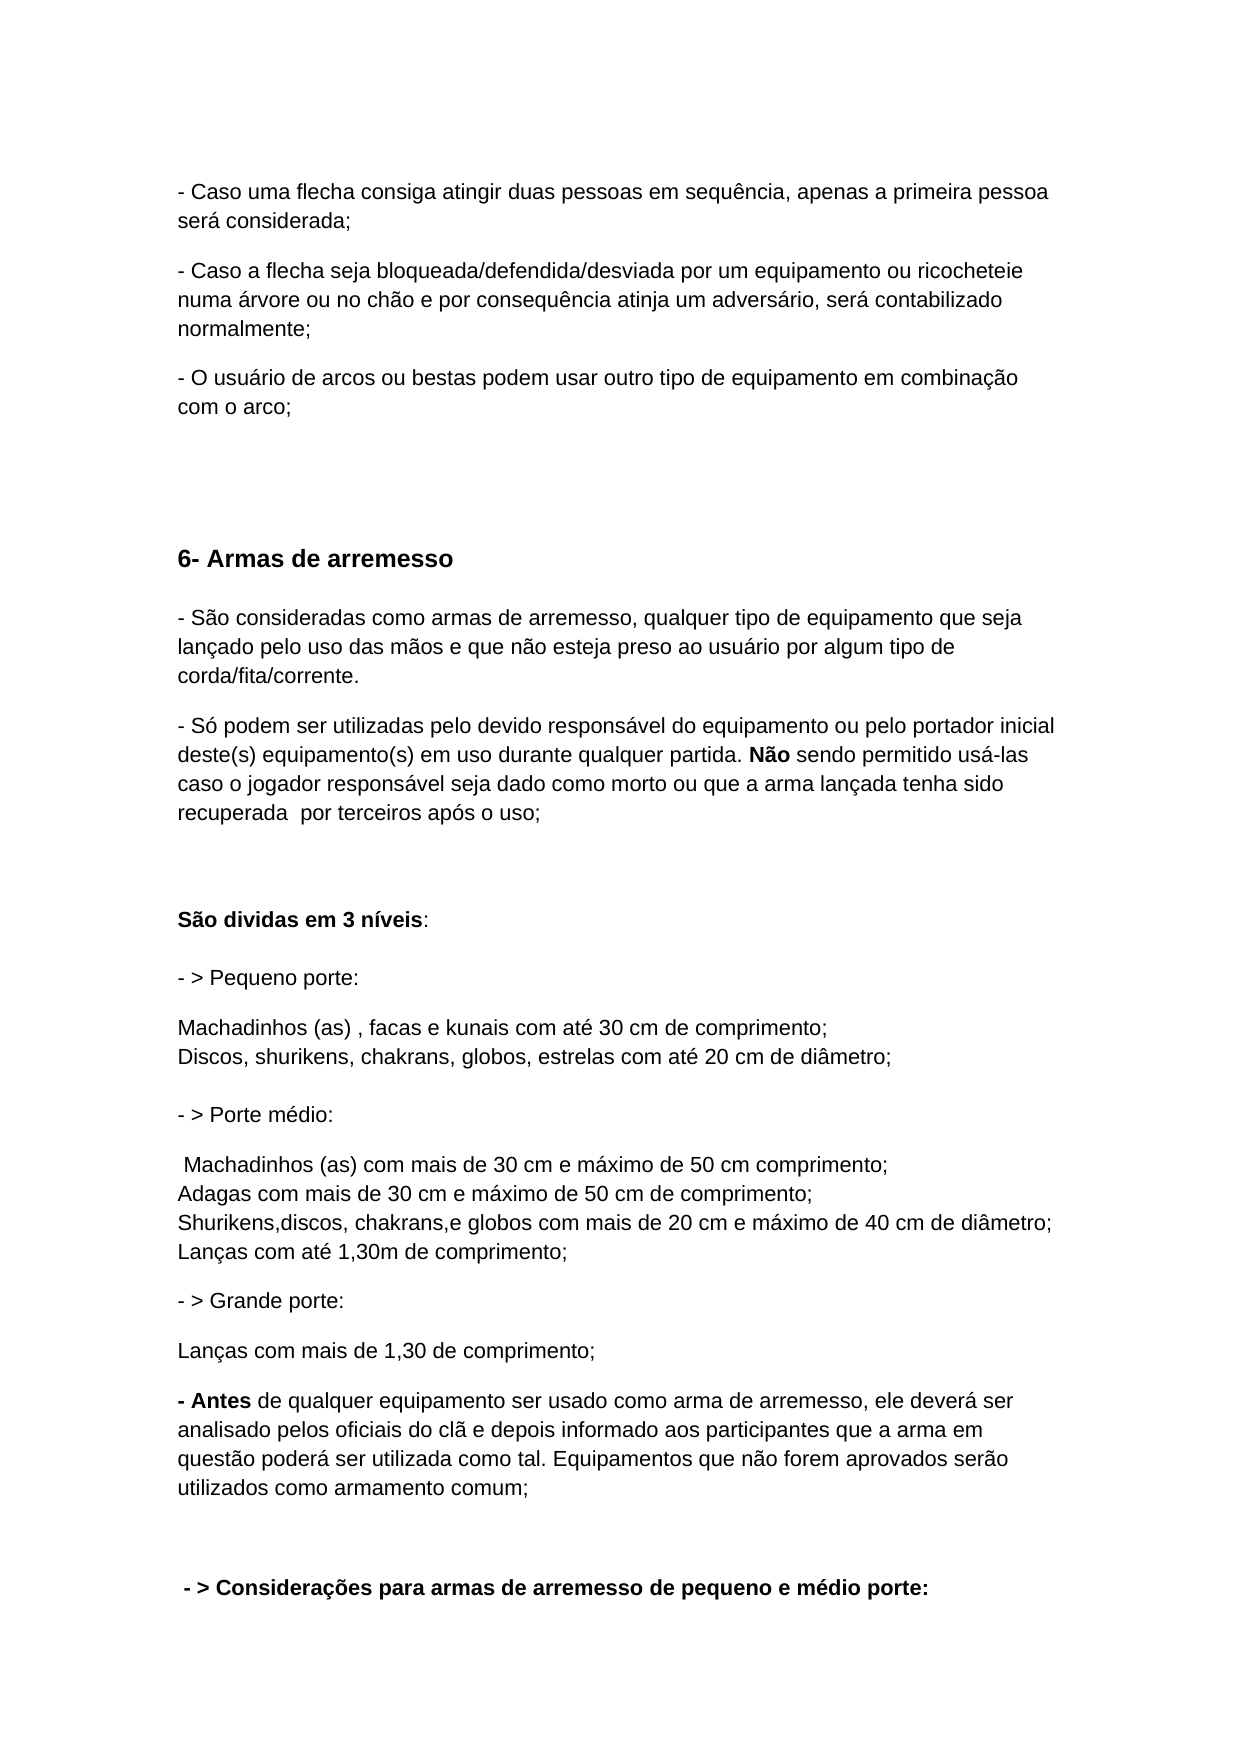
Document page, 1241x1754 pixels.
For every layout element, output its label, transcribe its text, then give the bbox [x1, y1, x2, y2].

text Machadinhos (as) com mais de 30 cm e máximo de 50 cm comprimento; Adagas com mais de 30 cm e máximo de 50 cm de comprimento; Shurikens,discos, chakrans,e globos com mais de 20 cm e máximo de 40 cm de diâmetro; Lanças com até 1,30m de comprimento; [177, 1152, 1063, 1264]
text - O usuário de arcos ou bestas podem usar outro tipo de equipamento em combinação com o arco; [177, 365, 1063, 419]
text - > Grande porte: [177, 1288, 1063, 1314]
text - Caso uma flecha consiga atingir duas pessoas em sequência, apenas a primeira pessoa será considerada; [177, 179, 1063, 233]
text São dividas em 3 níveis: - > Pequeno porte: [177, 849, 1063, 991]
text Machadinhos (as) , facas e kunais com até 30 cm de comprimento; Discos, shurikens, chakrans, globos, estrelas com até 20 cm de diâmetro; - > Porte médio: [177, 1015, 1063, 1127]
text Lanças com mais de 1,30 de comprimento; [177, 1338, 1063, 1363]
text - Antes de qualquer equipamento ser usado como arma de arremesso, ele deverá ser analisado pelos oficiais do clã e depois informado aos participantes que a arma em questão poderá ser utilizada como tal. Equipamentos que não forem aprovados serão utilizados como armamento comum; [177, 1388, 1063, 1500]
text - > Considerações para armas de arremesso de pequeno e médio porte: [177, 1574, 1063, 1600]
text - Caso a flecha seja bloqueada/defendida/desviada por um equipamento ou ricocheteie numa árvore ou no chão e por consequência atinja um adversário, será contabilizado normalmente; [177, 258, 1063, 341]
text - Só podem ser utilizadas pelo devido responsável do equipamento ou pelo portador inicial deste(s) equipamento(s) em uso durante qualquer partida. Não sendo permitido usá-las caso o jogador responsável seja dado como morto ou que a arma lançada tenha sido recuperada por terceiros após o uso; [177, 713, 1063, 825]
text 6- Armas de arremesso - São consideradas como armas de arremesso, qualquer tipo de equipamento que seja lançado pelo uso das mãos e que não esteja preso ao usuário por algum tipo de corda/fita/corrente. [177, 544, 1063, 688]
